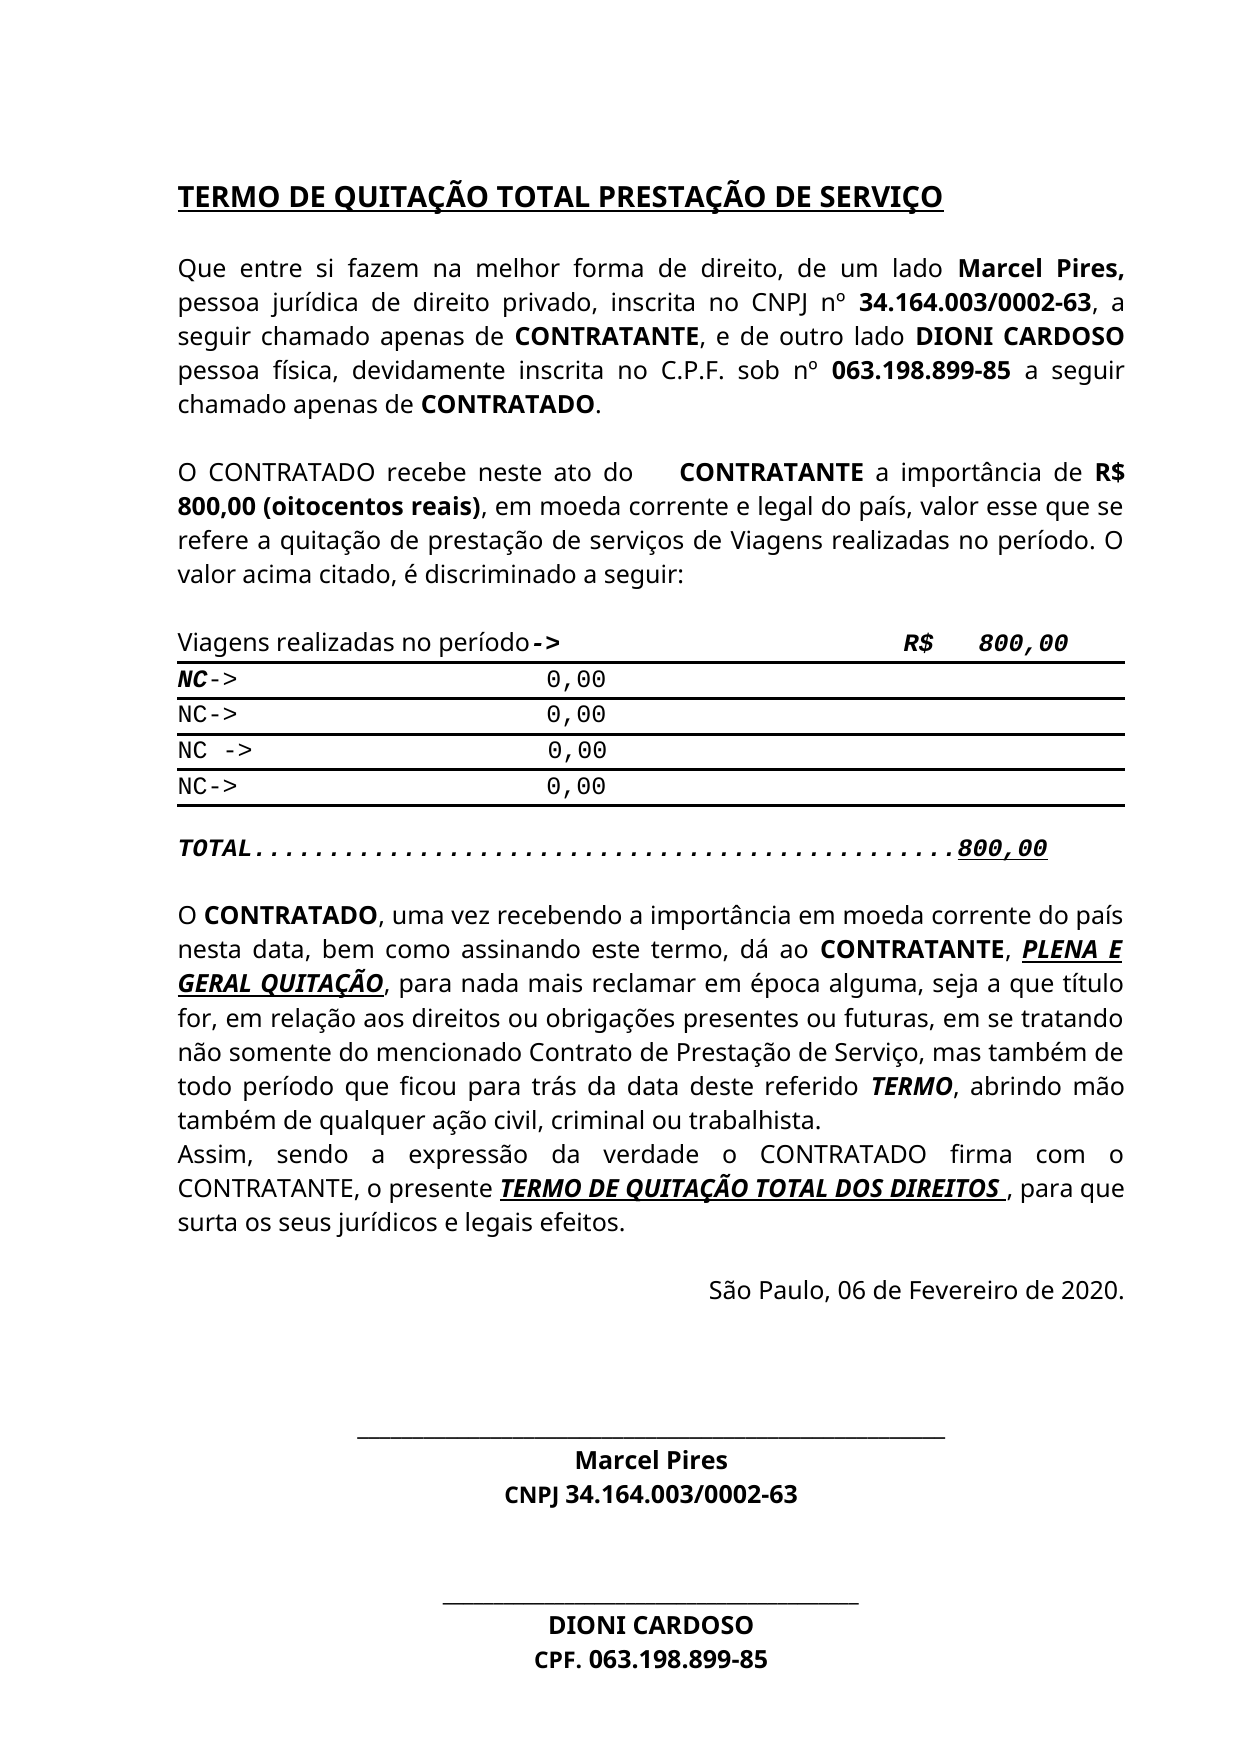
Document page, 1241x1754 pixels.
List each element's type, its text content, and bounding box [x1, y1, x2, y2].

text _____________________________________________________ [177, 1409, 1125, 1443]
text DIONI CARDOSO [177, 1608, 1125, 1642]
text NC-> 0,00 [177, 771, 1125, 804]
text O CONTRATADO recebe neste ato do CONTRATANTE a importância de R$ 800,00 (oitocentos reais), em moeda corrente e legal do país, valor esse que se refere a quitação de prestação de serviços de Viagens realizadas no período. O valor acima citado, é discriminado a seguir: [177, 454, 1125, 591]
text São Paulo, 06 de Fevereiro de 2020. [177, 1273, 1125, 1307]
text TERMO DE QUITAÇÃO TOTAL PRESTAÇÃO DE SERVIÇO [177, 176, 1125, 216]
text TOTAL...............................................800,00 [177, 836, 1125, 864]
text _________________________________________ [177, 1576, 1125, 1608]
text Marcel Pires [177, 1443, 1125, 1477]
text Assim, sendo a expressão da verdade o CONTRATADO firma com o CONTRATANTE, o presente TERMO DE QUITAÇÃO TOTAL DOS DIREITOS , para que surta os seus jurídicos e legais efeitos. [177, 1136, 1125, 1239]
text NC-> 0,00 [177, 700, 1125, 732]
text CNPJ 34.164.003/0002-63 [177, 1477, 1125, 1511]
text NC -> 0,00 [177, 736, 1125, 768]
text NC-> 0,00 [177, 664, 1125, 697]
text Viagens realizadas no período-> R$ 800,00 [177, 625, 1125, 661]
text CPF. 063.198.899-85 [177, 1642, 1125, 1676]
text Que entre si fazem na melhor forma de direito, de um lado Marcel Pires, pessoa jurídica de direito privado, inscrita no CNPJ nº 34.164.003/0002-63, a seguir chamado apenas de CONTRATANTE, e de outro lado DIONI CARDOSO pessoa física, devidamente inscrita no C.P.F. sob nº 063.198.899-85 a seguir chamado apenas de CONTRATADO. [177, 250, 1125, 421]
text O CONTRATADO, uma vez recebendo a importância em moeda corrente do país nesta data, bem como assinando este termo, dá ao CONTRATANTE, PLENA E GERAL QUITAÇÃO, para nada mais reclamar em época alguma, seja a que título for, em relação aos direitos ou obrigações presentes ou futuras, em se tratando não somente do mencionado Contrato de Prestação de Serviço, mas também de todo período que ficou para trás da data deste referido TERMO, abrindo mão também de qualquer ação civil, criminal ou trabalhista. [177, 898, 1125, 1136]
